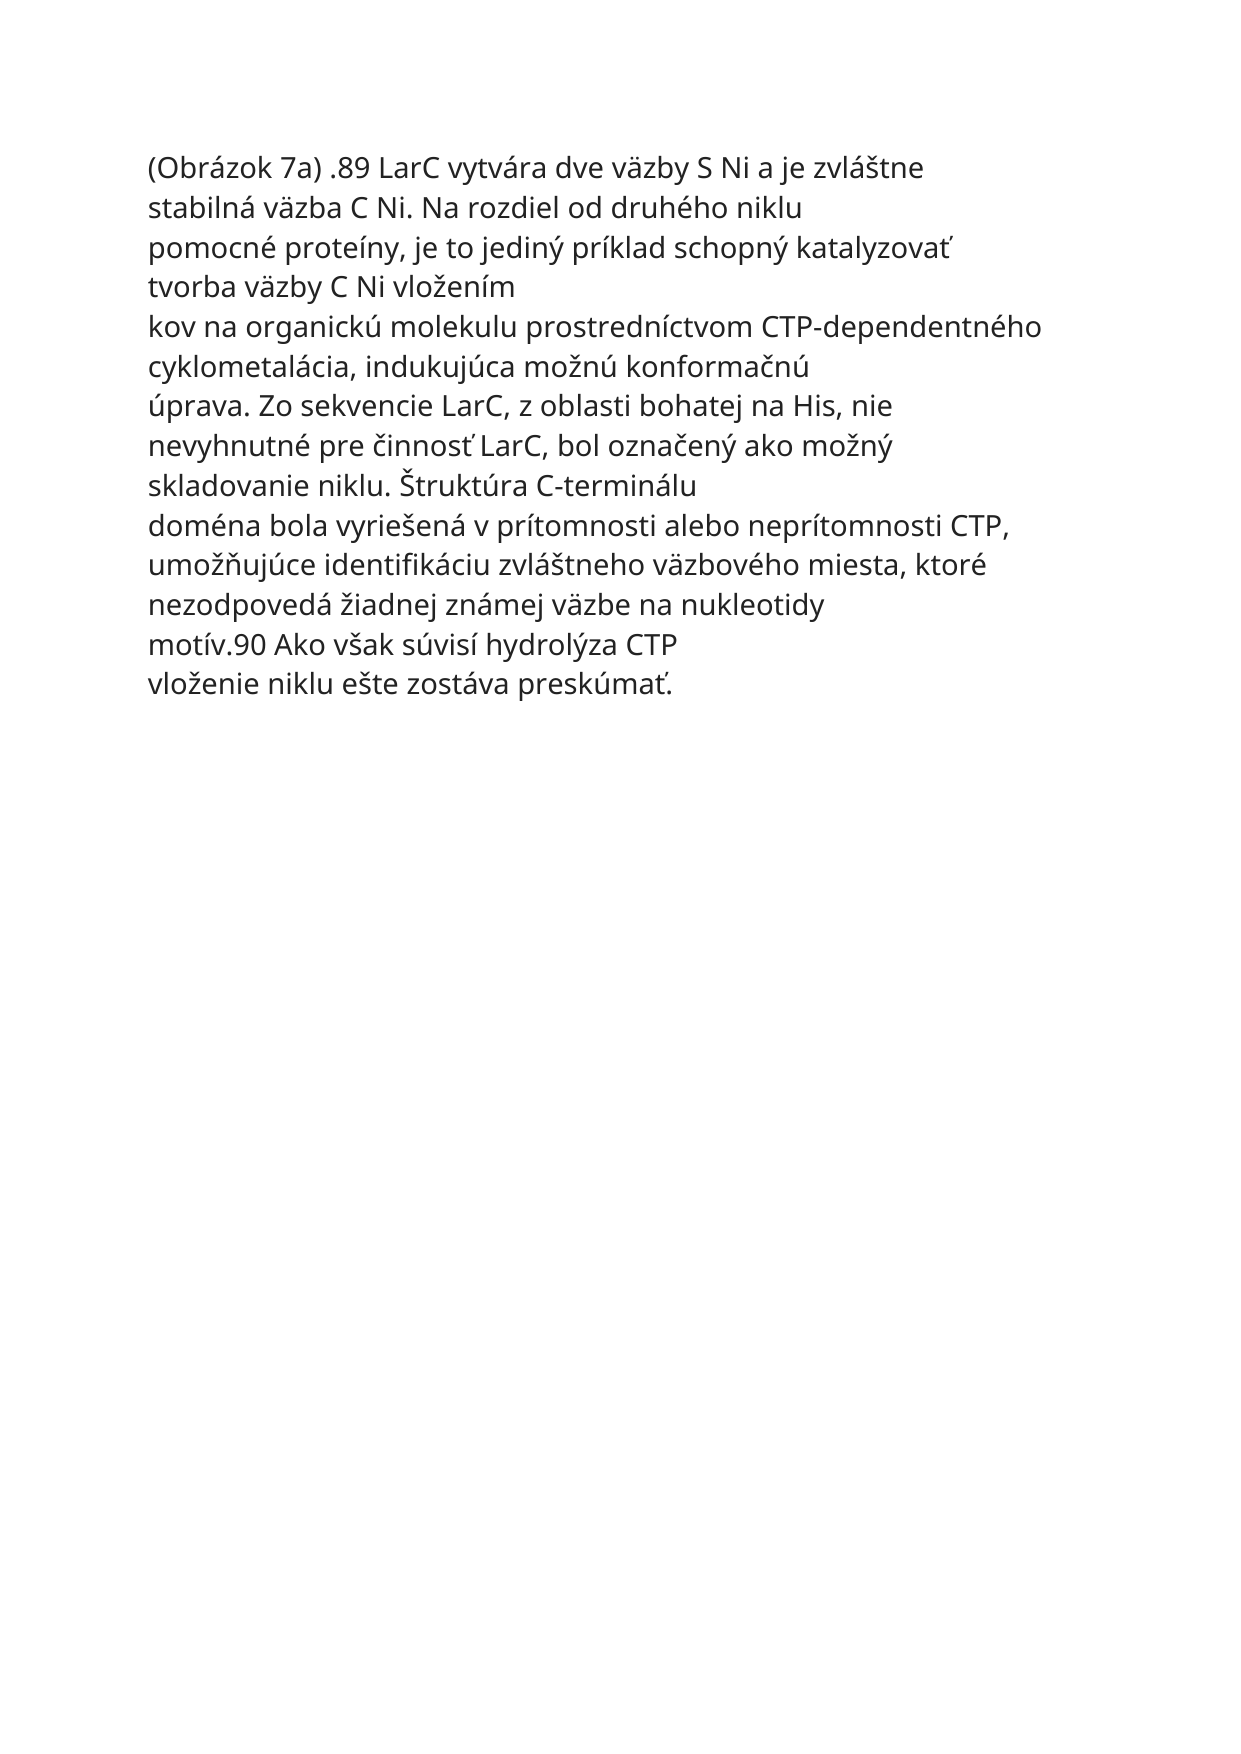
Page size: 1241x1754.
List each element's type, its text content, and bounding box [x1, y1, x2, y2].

text cyklometalácia, indukujúca možnú konformačnú [148, 346, 1093, 386]
text umožňujúce identifikáciu zvláštneho väzbového miesta, ktoré [148, 544, 1093, 584]
text pomocné proteíny, je to jediný príklad schopný katalyzovať [148, 227, 1093, 267]
text (Obrázok 7a) .89 LarC vytvára dve väzby S Ni a je zvláštne [148, 148, 1093, 187]
text tvorba väzby C Ni vložením [148, 267, 1093, 306]
text doména bola vyriešená v prítomnosti alebo neprítomnosti CTP, [148, 505, 1093, 544]
text motív.90 Ako však súvisí hydrolýza CTP [148, 624, 1093, 663]
text úprava. Zo sekvencie LarC, z oblasti bohatej na His, nie [148, 386, 1093, 425]
text skladovanie niklu. Štruktúra C-terminálu [148, 465, 1093, 505]
text nevyhnutné pre činnosť LarC, bol označený ako možný [148, 425, 1093, 465]
text stabilná väzba C Ni. Na rozdiel od druhého niklu [148, 187, 1093, 227]
text nezodpovedá žiadnej známej väzbe na nukleotidy [148, 584, 1093, 624]
text vloženie niklu ešte zostáva preskúmať. [148, 663, 1093, 703]
text kov na organickú molekulu prostredníctvom CTP-dependentného [148, 306, 1093, 346]
